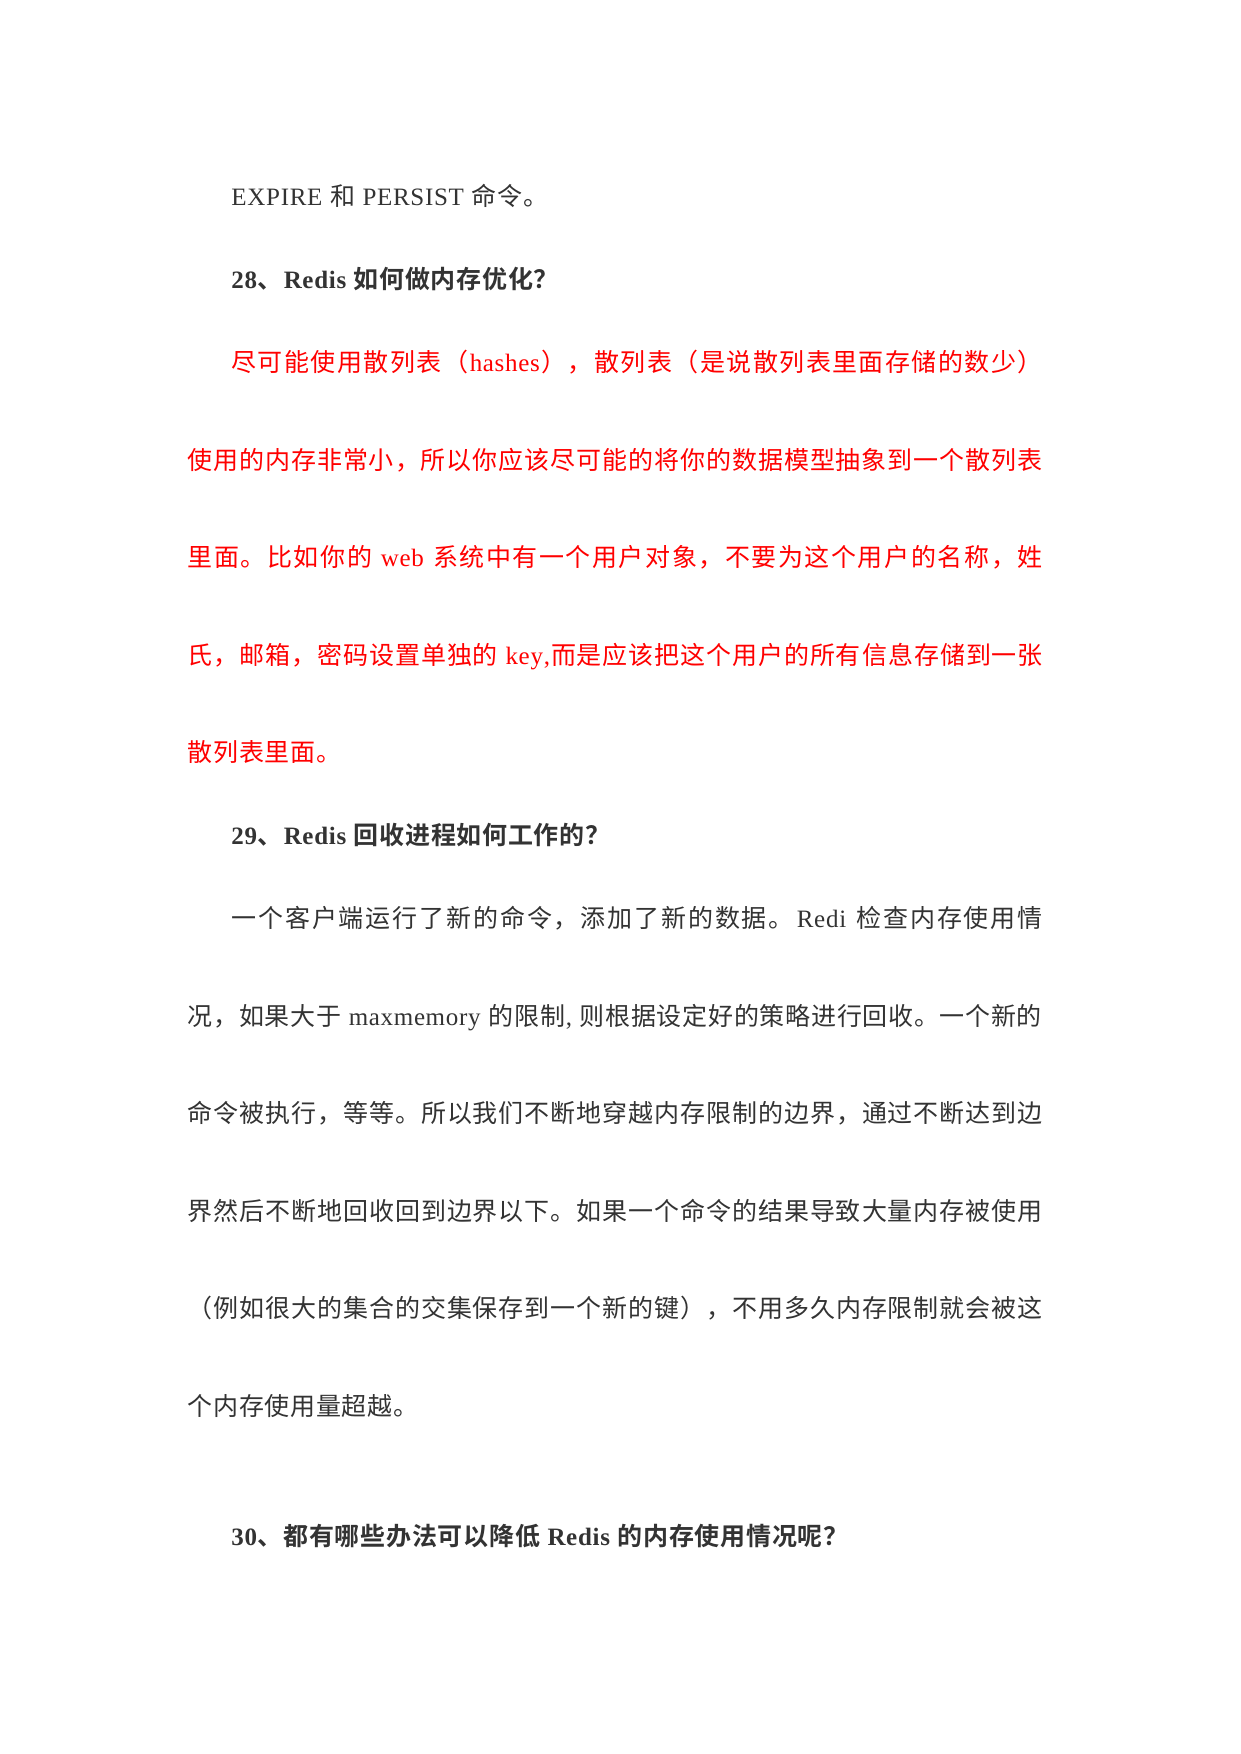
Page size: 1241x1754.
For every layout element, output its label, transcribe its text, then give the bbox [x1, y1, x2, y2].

list 30、都有哪些办法可以降低 Redis 的内存使用情况呢？ [187, 1502, 1043, 1567]
list EXPIRE 和 PERSIST 命令。 [187, 162, 1043, 227]
list 29、Redis 回收进程如何工作的？ [187, 801, 1043, 866]
list 一个客户端运行了新的命令，添加了新的数据。Redi 检查内存使用情况，如果大于 maxmemory 的限制, 则根据设定好的策略进行回收。一个新的命令被执行，等等。所以我们不断地穿越内存限制的边界，通过不断达到边界然后不断地回收回到边界以下。如果一个命令的结果导致大量内存被使用（例如很大的集合的交集保存到一个新的键），不用多久内存限制就会被这个内存使用量超越。 [187, 884, 1043, 1437]
list 尽可能使用散列表（hashes），散列表（是说散列表里面存储的数少）使用的内存非常小，所以你应该尽可能的将你的数据模型抽象到一个散列表里面。比如你的 web 系统中有一个用户对象，不要为这个用户的名称，姓氏，邮箱，密码设置单独的 key,而是应该把这个用户的所有信息存储到一张散列表里面。 [187, 328, 1043, 783]
list 28、Redis 如何做内存优化？ [187, 245, 1043, 310]
